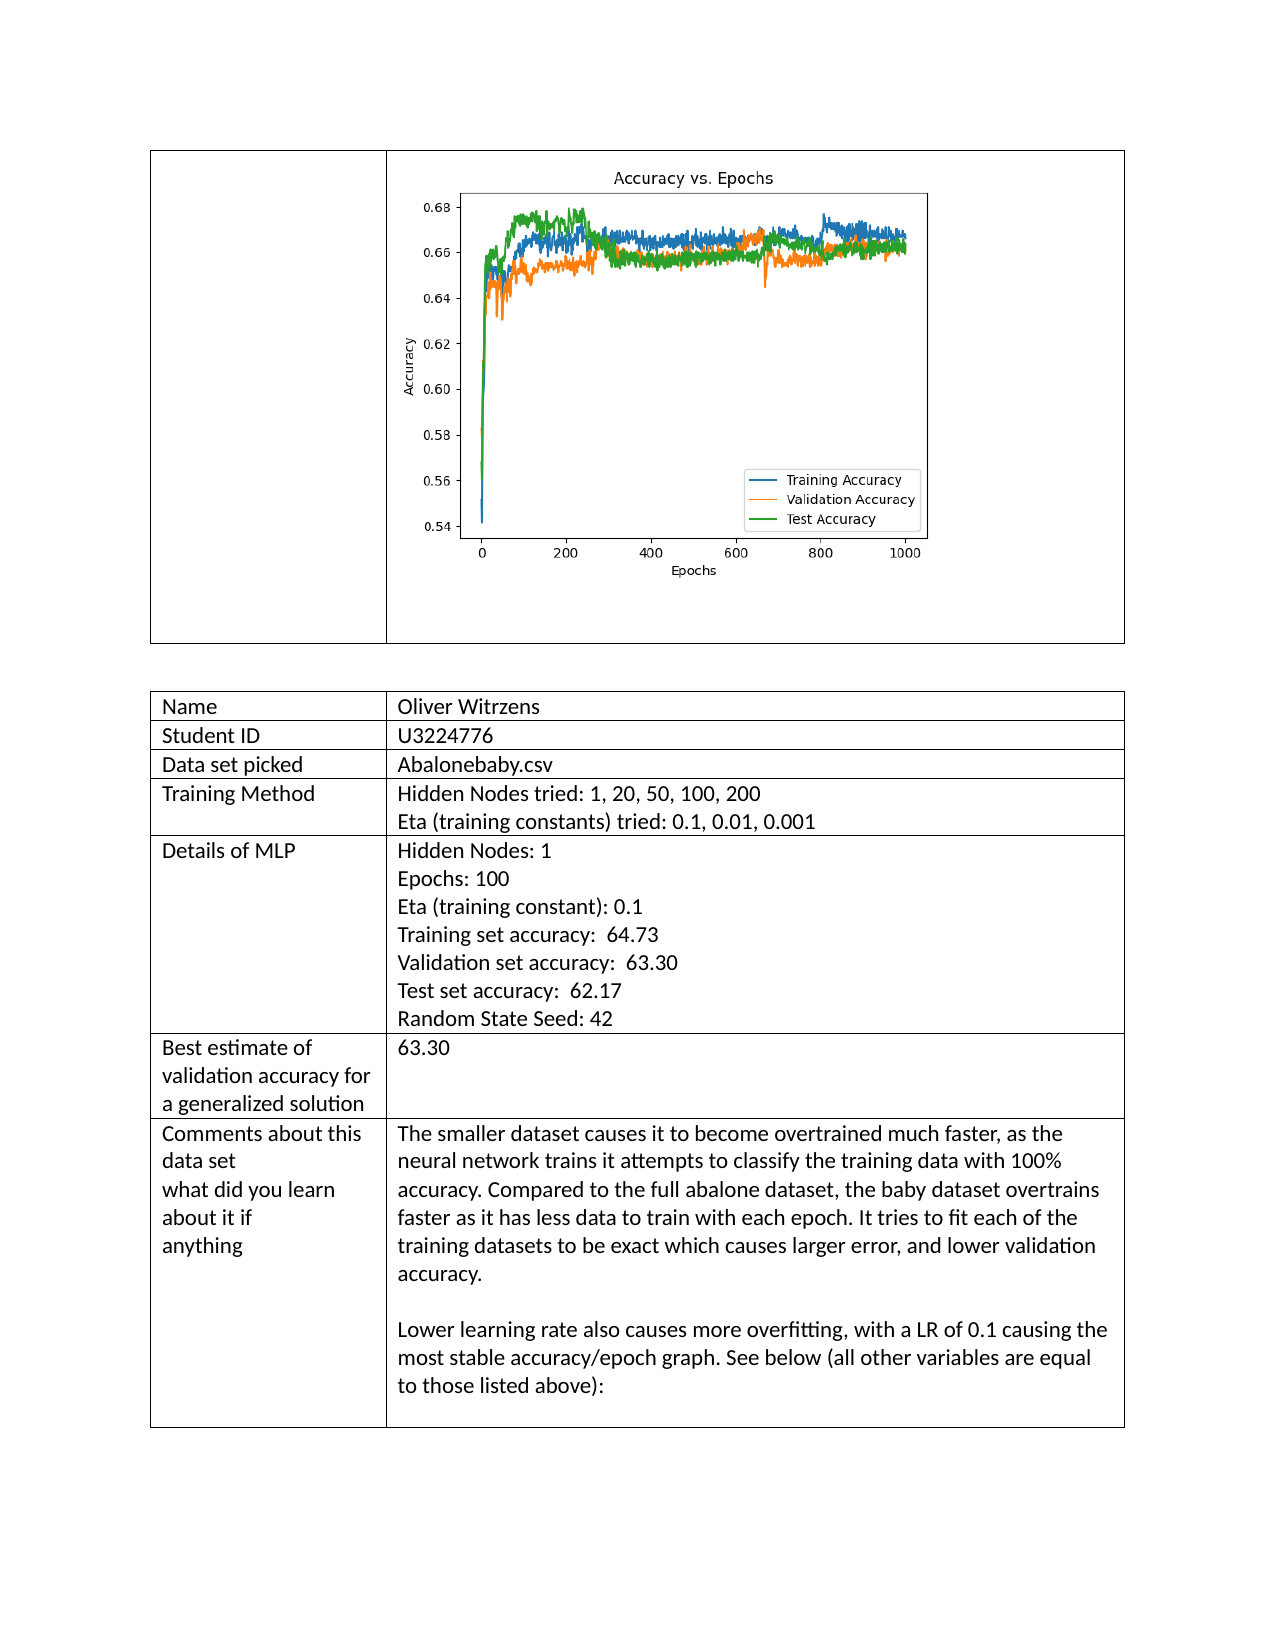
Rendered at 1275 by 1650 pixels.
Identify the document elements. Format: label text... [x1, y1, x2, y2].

table_cell Hidden Nodes: 1 Epochs: 100 Eta (training constant): 0.1 Training set accuracy: 64.73 Validation set accuracy: 63.30 Test set accuracy: 62.17 Random State Seed: 42 [387, 836, 1124, 1032]
table_header Name [151, 692, 386, 720]
table_cell Best estimate of validation accuracy for a generalized solution [151, 1034, 386, 1118]
table_cell U3224776 [387, 721, 1124, 749]
table_cell Training Method [151, 779, 386, 835]
table_cell Data set picked [151, 750, 386, 778]
table_cell Abalonebaby.csv [387, 750, 1124, 778]
table_cell Details of MLP [151, 836, 386, 1032]
table_cell Hidden Nodes tried: 1, 20, 50, 100, 200 Eta (training constants) tried: 0.1, 0.01, 0.001 [387, 779, 1124, 835]
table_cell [387, 1119, 1124, 1427]
table_cell Student ID [151, 721, 386, 749]
table_header Oliver Witrzens [387, 692, 1124, 720]
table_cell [151, 151, 386, 643]
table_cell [387, 151, 1124, 643]
picture [397, 151, 977, 587]
table_cell 63.30 [387, 1034, 1124, 1118]
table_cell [151, 1119, 386, 1427]
